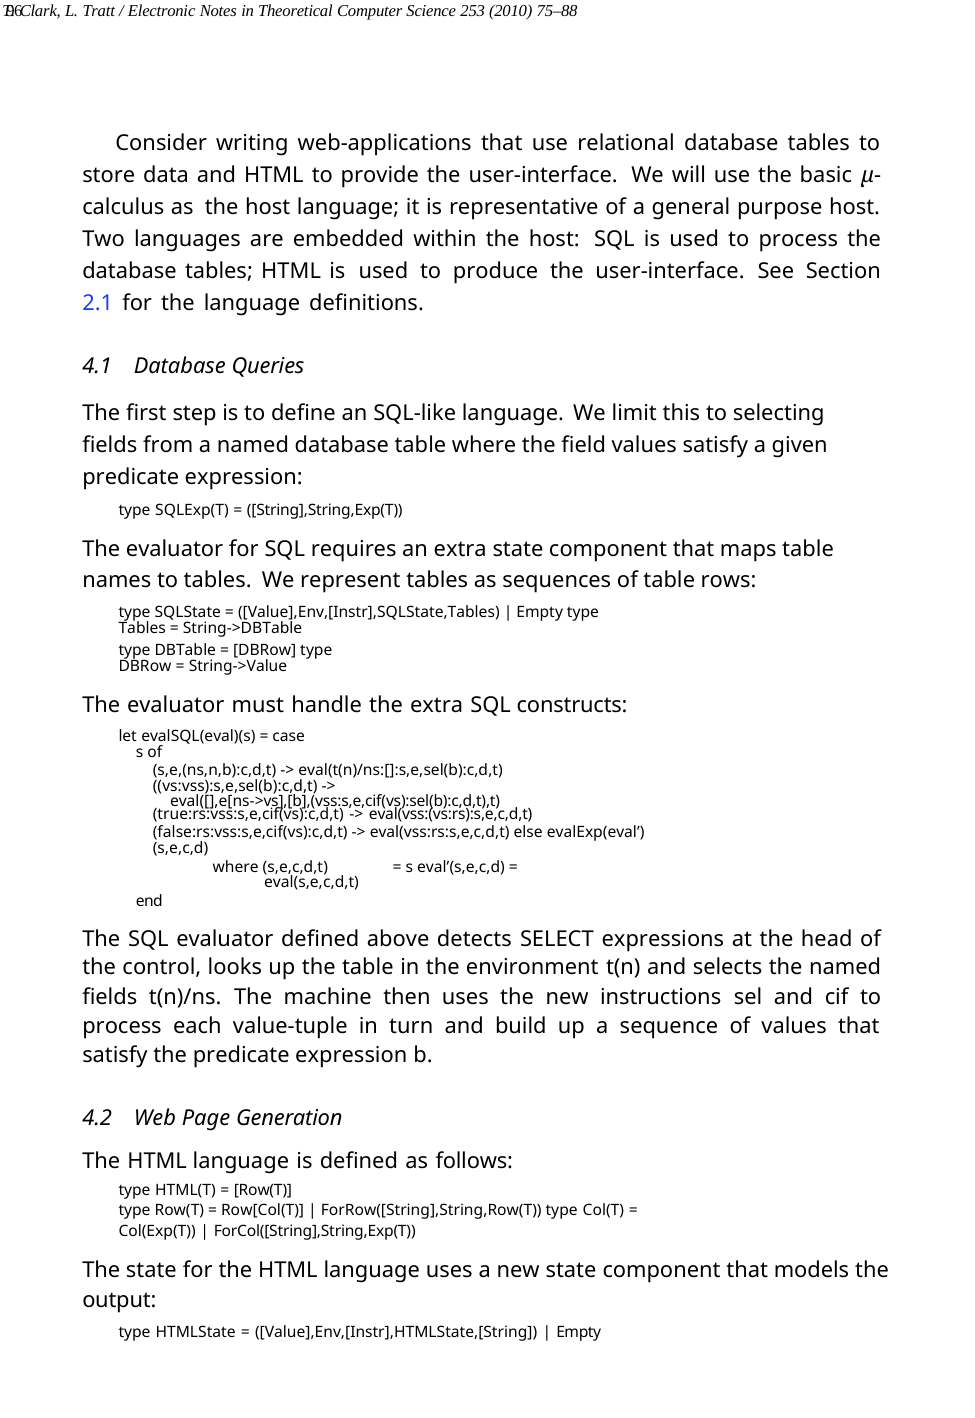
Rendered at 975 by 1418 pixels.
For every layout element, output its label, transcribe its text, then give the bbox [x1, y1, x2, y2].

text let evalSQL(eval)(s) = case s of [118, 728, 313, 762]
text The first step is to define an SQL-like language. We limit this to selecting fields from a named database table where the field values satisfy a given predicate expression: [82, 396, 884, 490]
text end [136, 892, 904, 909]
text type SQLExp(T) = ([String],String,Exp(T)) [118, 499, 904, 520]
text (false:rs:vss:s,e,cif(vs):c,d,t) -> eval(vss:rs:s,e,c,d,t) else evalExp(eval’)(s,e,c,d) [153, 823, 671, 858]
text (s,e,(ns,n,b):c,d,t) -> eval(t(n)/ns:[]:s,e,sel(b):c,d,t) ((vs:vss):s,e,sel(b):c,d,t) -> [153, 762, 671, 796]
list Web Page Generation [82, 1102, 904, 1132]
text type SQLState = ([Value],Env,[Instr],SQLState,Tables) | Empty type Tables = String->DBTable [118, 604, 639, 638]
text The HTML language is defined as follows: [82, 1145, 904, 1175]
text Consider writing web-applications that use relational database tables to store data and HTML to provide the user-interface. We will use the basic μ-calculus as the host language; it is representative of a general purpose host. Two languages are embedded within the host: SQL is used to process the database tables; HTML is used to produce the user-interface. See Section 2.1 for the language definitions. [82, 127, 881, 317]
text type HTML(T) = [Row(T)] [118, 1182, 904, 1199]
text The state for the HTML language uses a new state component that models the output: [82, 1254, 904, 1313]
text type DBTable = [DBRow] type DBRow = String->Value [118, 641, 340, 676]
text (true:rs:vss:s,e,cif(vs):c,d,t) -> eval(vss:(vs:rs):s,e,c,d,t) [153, 809, 904, 822]
text The evaluator for SQL requires an extra state component that maps table names to tables. We represent tables as sequences of table rows: [82, 533, 904, 593]
text type Row(T) = Row[Col(T)] | ForRow([String],String,Row(T)) type Col(T) = Col(Exp(T)) | ForCol([String],String,Exp(T)) [118, 1199, 639, 1241]
text The SQL evaluator defined above detects SELECT expressions at the head of the control, looks up the table in the environment t(n) and selects the named fields t(n)/ns. The machine then uses the new instructions sel and cif to process each value-tuple in turn and build up a sequence of values that satisfy the predicate expression b. [82, 923, 881, 1069]
text where (s,e,c,d,t) = s eval’(s,e,c,d) = eval(s,e,c,d,t) [212, 858, 539, 892]
text The evaluator must handle the extra SQL constructs: [82, 689, 904, 719]
text type HTMLState = ([Value],Env,[Instr],HTMLState,[String]) | Empty [118, 1321, 904, 1342]
list Database Queries [82, 350, 904, 380]
text eval([],e[ns->vs],[b],(vss:s,e,cif(vs):sel(b):c,d,t),t) [431, 796, 904, 809]
